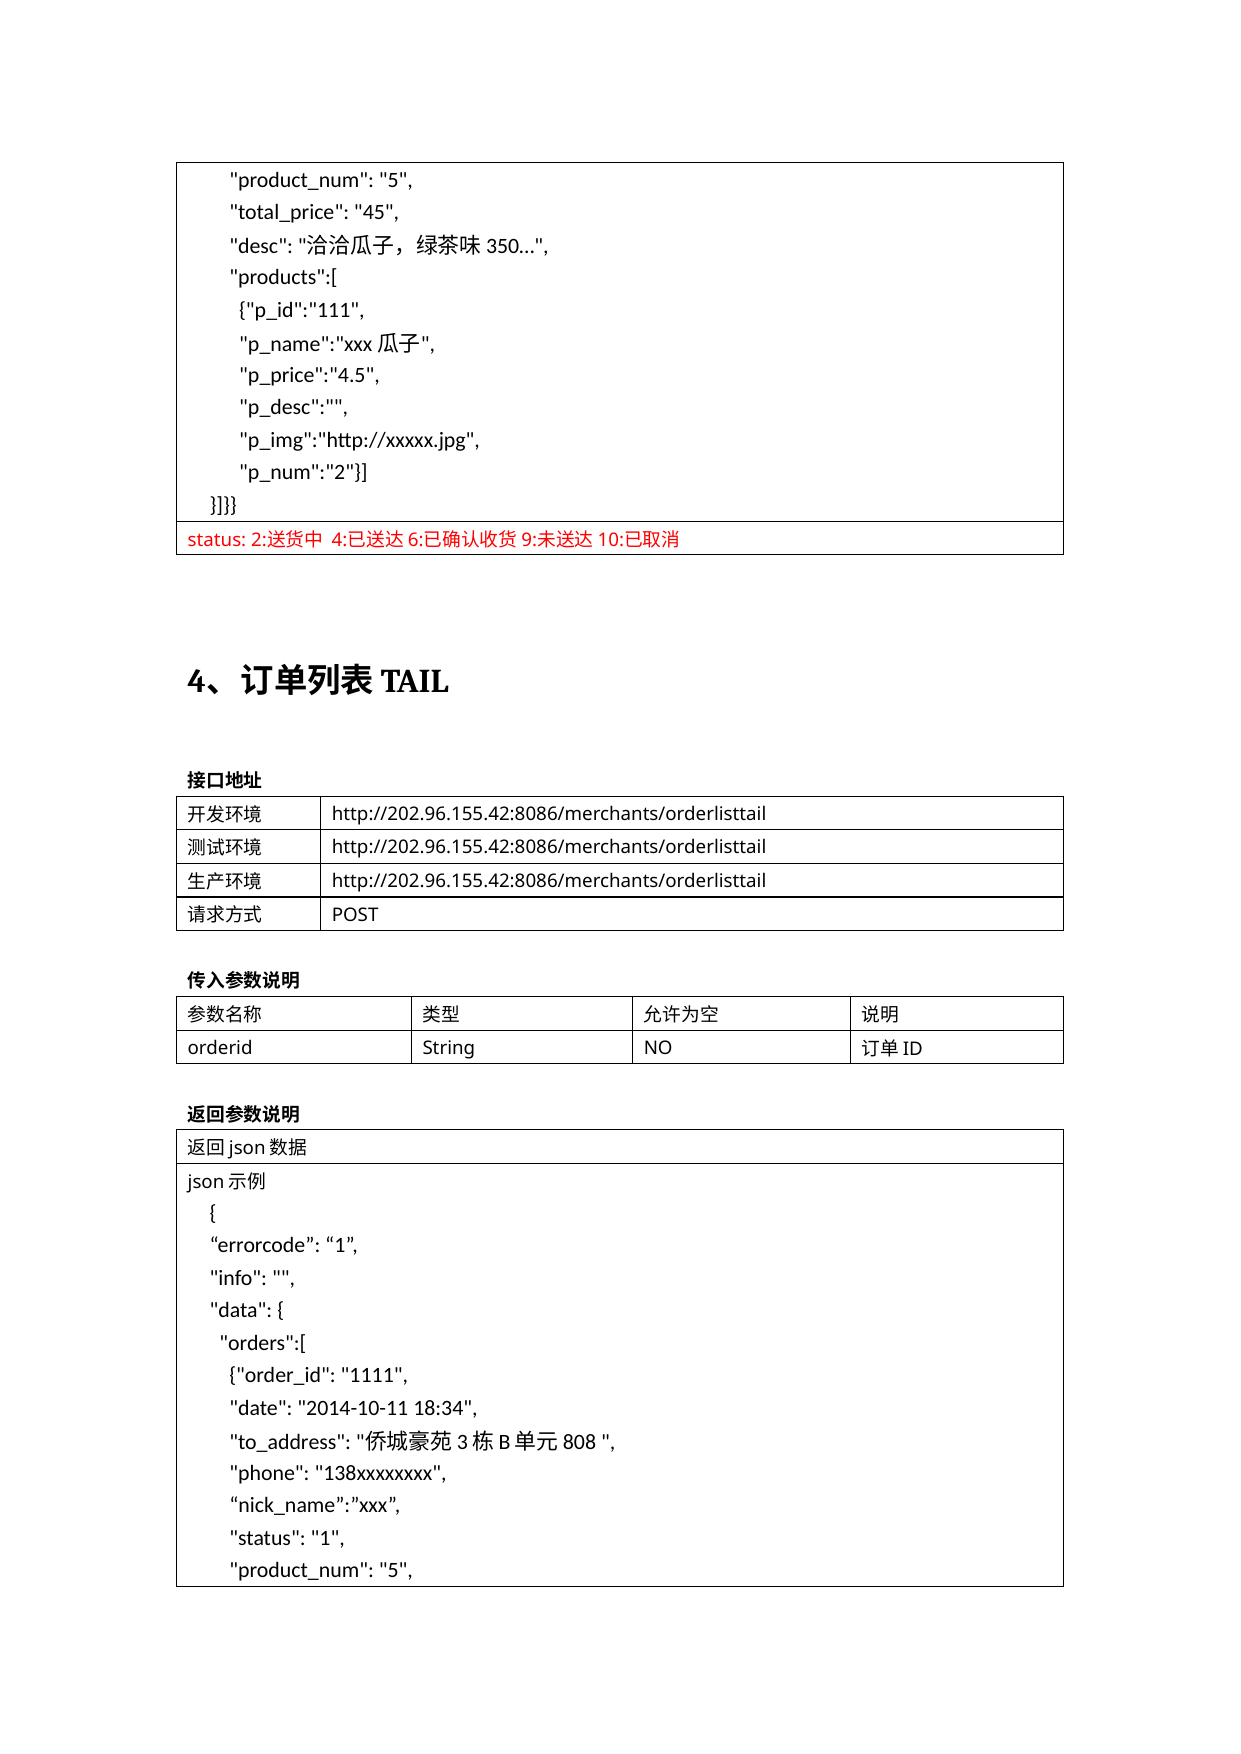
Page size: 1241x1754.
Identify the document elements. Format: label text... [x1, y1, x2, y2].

table_header 参数名称 [177, 997, 411, 1029]
table_header 开发环境 [177, 797, 320, 829]
table_header 允许为空 [633, 997, 850, 1029]
subtitle 订单列表TAIL [187, 645, 1053, 710]
table_cell status: 2:送货中 4:已送达 6:已确认收货 9:未送达 10:已取消 [177, 522, 1063, 554]
table_cell http://202.96.155.42:8086/merchants/orderlisttail [321, 830, 1063, 863]
table_header 类型 [412, 997, 632, 1029]
table_cell NO [633, 1031, 850, 1063]
table_cell http://202.96.155.42:8086/merchants/orderlisttail [321, 864, 1063, 896]
table_header 返回json数据 [177, 1130, 1063, 1163]
text 返回参数说明 [187, 1097, 1053, 1129]
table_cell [177, 163, 1063, 521]
table_header http://202.96.155.42:8086/merchants/orderlisttail [321, 797, 1063, 829]
table_cell orderid [177, 1031, 411, 1063]
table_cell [177, 1164, 1063, 1586]
table_cell POST [321, 898, 1063, 930]
table_cell String [412, 1031, 632, 1063]
table_cell 请求方式 [177, 898, 320, 930]
text 传入参数说明 [187, 963, 1053, 996]
table_header 说明 [851, 997, 1063, 1029]
text 接口地址 [187, 763, 1053, 796]
table_cell 生产环境 [177, 864, 320, 896]
table_cell 订单ID [851, 1031, 1063, 1063]
table_cell 测试环境 [177, 830, 320, 863]
